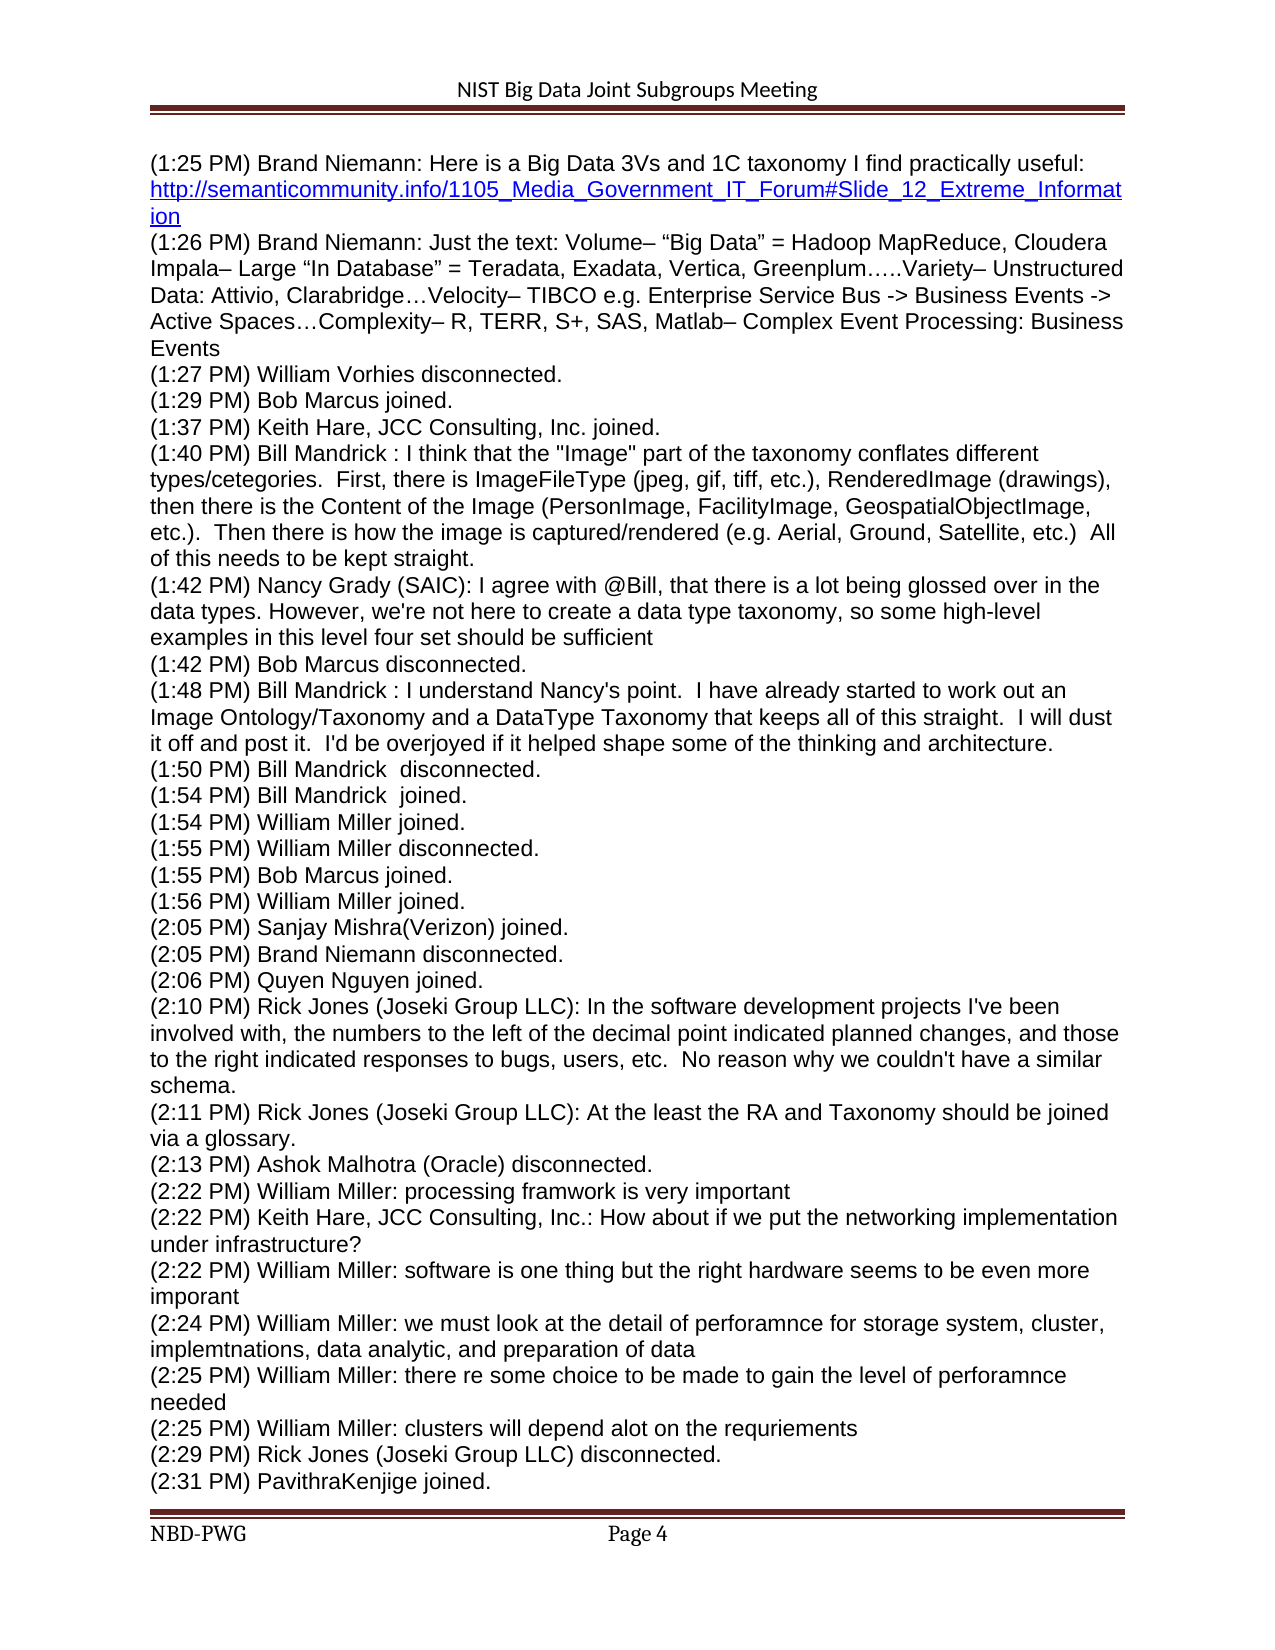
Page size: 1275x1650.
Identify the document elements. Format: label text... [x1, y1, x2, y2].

text (1:50 PM) Bill Mandrick disconnected. [150, 756, 1125, 782]
text (1:54 PM) Bill Mandrick joined. [150, 782, 1125, 809]
text (2:24 PM) William Miller: we must look at the detail of perforamnce for storage system, cluster, implemtnations, data analytic, and preparation of data [150, 1309, 1125, 1362]
text (2:22 PM) William Miller: processing framwork is very important [150, 1178, 1125, 1204]
text (2:25 PM) William Miller: clusters will depend alot on the requriements [150, 1415, 1125, 1441]
text (2:29 PM) Rick Jones (Joseki Group LLC) disconnected. [150, 1441, 1125, 1468]
text (2:31 PM) PavithraKenjige joined. [150, 1468, 1125, 1494]
text (1:26 PM) Brand Niemann: Just the text: Volume– “Big Data” = Hadoop MapReduce, Cloudera Impala– Large “In Database” = Teradata, Exadata, Vertica, Greenplum…..Variety– Unstructured Data: Attivio, Clarabridge…Velocity– TIBCO e.g. Enterprise Service Bus -> Business Events -> Active Spaces…Complexity– R, TERR, S+, SAS, Matlab– Complex Event Processing: Business Events [150, 229, 1125, 361]
text (1:25 PM) Brand Niemann: Here is a Big Data 3Vs and 1C taxonomy I find practically useful: http://semanticommunity.info/1105_Media_Government_IT_Forum#Slide_12_Extreme_Information [150, 150, 1125, 229]
text (1:29 PM) Bob Marcus joined. [150, 387, 1125, 413]
text (1:55 PM) William Miller disconnected. [150, 835, 1125, 862]
text (2:25 PM) William Miller: there re some choice to be made to gain the level of perforamnce needed [150, 1362, 1125, 1415]
text (1:56 PM) William Miller joined. [150, 888, 1125, 914]
text (1:48 PM) Bill Mandrick : I understand Nancy's point. I have already started to work out an Image Ontology/Taxonomy and a DataType Taxonomy that keeps all of this straight. I will dust it off and post it. I'd be overjoyed if it helped shape some of the thinking and architecture. [150, 677, 1125, 756]
text (2:06 PM) Quyen Nguyen joined. [150, 967, 1125, 993]
text (1:54 PM) William Miller joined. [150, 809, 1125, 835]
text (1:55 PM) Bob Marcus joined. [150, 862, 1125, 888]
text (2:13 PM) Ashok Malhotra (Oracle) disconnected. [150, 1151, 1125, 1178]
text (2:22 PM) William Miller: software is one thing but the right hardware seems to be even more imporant [150, 1257, 1125, 1309]
text (2:05 PM) Sanjay Mishra(Verizon) joined. [150, 914, 1125, 941]
text (1:27 PM) William Vorhies disconnected. [150, 361, 1125, 387]
text (1:42 PM) Bob Marcus disconnected. [150, 651, 1125, 677]
text (2:05 PM) Brand Niemann disconnected. [150, 941, 1125, 967]
text (1:40 PM) Bill Mandrick : I think that the "Image" part of the taxonomy conflates different types/cetegories. First, there is ImageFileType (jpeg, gif, tiff, etc.), RenderedImage (drawings), then there is the Content of the Image (PersonImage, FacilityImage, GeospatialObjectImage, etc.). Then there is how the image is captured/rendered (e.g. Aerial, Ground, Satellite, etc.) All of this needs to be kept straight. [150, 440, 1125, 572]
text (1:42 PM) Nancy Grady (SAIC): I agree with @Bill, that there is a lot being glossed over in the data types. However, we're not here to create a data type taxonomy, so some high-level examples in this level four set should be sufficient [150, 572, 1125, 651]
text (2:22 PM) Keith Hare, JCC Consulting, Inc.: How about if we put the networking implementation under infrastructure? [150, 1204, 1125, 1257]
text (2:11 PM) Rick Jones (Joseki Group LLC): At the least the RA and Taxonomy should be joined via a glossary. [150, 1099, 1125, 1151]
text (2:10 PM) Rick Jones (Joseki Group LLC): In the software development projects I've been involved with, the numbers to the left of the decimal point indicated planned changes, and those to the right indicated responses to bugs, users, etc. No reason why we couldn't have a similar schema. [150, 993, 1125, 1099]
text (1:37 PM) Keith Hare, JCC Consulting, Inc. joined. [150, 413, 1125, 440]
